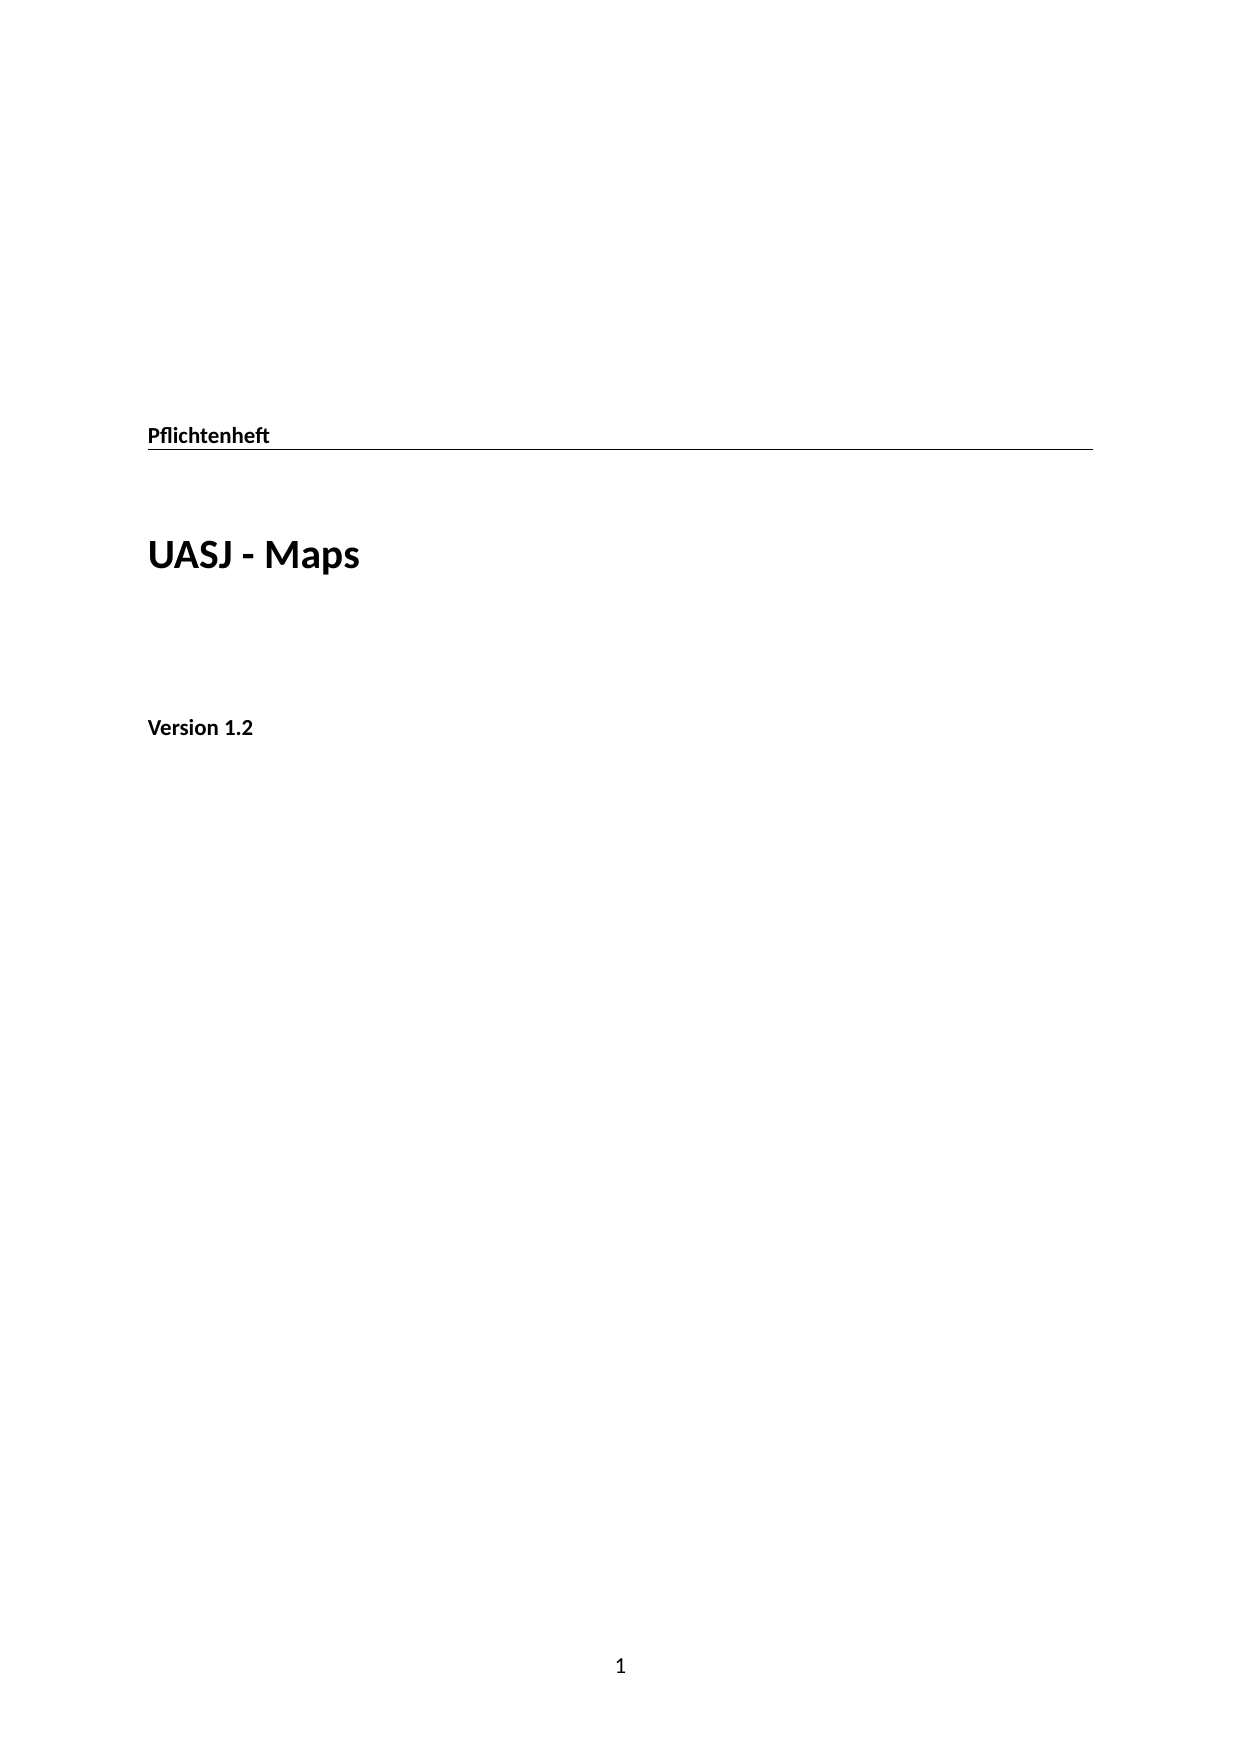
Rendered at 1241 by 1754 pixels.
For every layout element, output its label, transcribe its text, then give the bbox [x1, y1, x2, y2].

text Pflichtenheft [148, 421, 1093, 449]
text UASJ - Maps [148, 528, 1093, 579]
text Version 1.2 [148, 713, 1093, 742]
